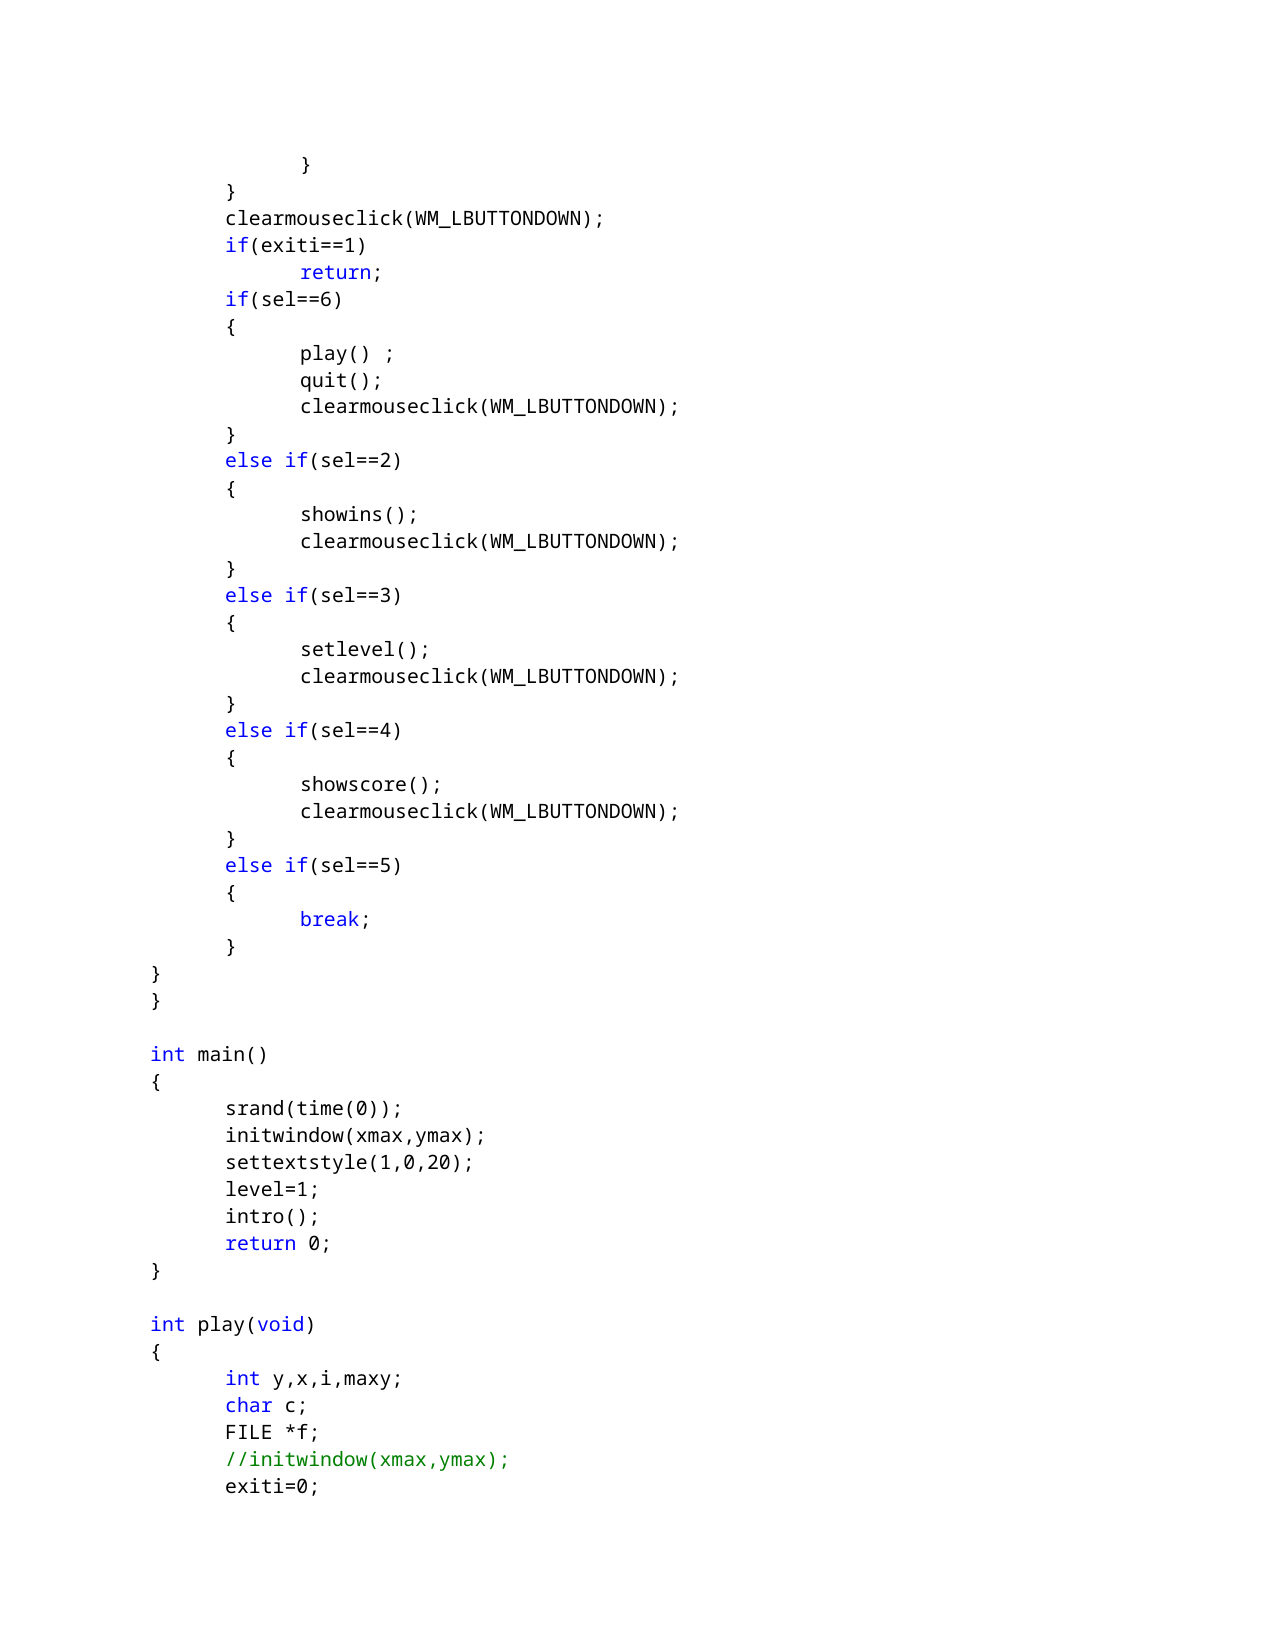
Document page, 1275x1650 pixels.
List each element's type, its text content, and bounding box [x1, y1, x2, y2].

text } [150, 824, 1125, 851]
text } [150, 959, 1125, 986]
text { [150, 1337, 1125, 1364]
text } [150, 1256, 1125, 1283]
text srand(time(0)); [150, 1094, 1125, 1121]
text int main() [150, 1040, 1125, 1067]
text return; [150, 258, 1125, 285]
text char c; [150, 1391, 1125, 1418]
text { [150, 743, 1125, 771]
text { [150, 474, 1125, 501]
text clearmouseclick(WM_LBUTTONDOWN); [150, 797, 1125, 824]
text else if(sel==2) [150, 447, 1125, 474]
text } [150, 177, 1125, 204]
text { [150, 1067, 1125, 1094]
text play() ; [150, 339, 1125, 366]
text } [150, 420, 1125, 447]
text } [150, 555, 1125, 582]
text exiti=0; [150, 1472, 1125, 1499]
text level=1; [150, 1175, 1125, 1202]
text quit(); [150, 366, 1125, 393]
text clearmouseclick(WM_LBUTTONDOWN); [150, 663, 1125, 689]
text break; [150, 905, 1125, 932]
text { [150, 312, 1125, 339]
text } [150, 986, 1125, 1013]
text clearmouseclick(WM_LBUTTONDOWN); [150, 393, 1125, 420]
text else if(sel==5) [150, 851, 1125, 878]
text int play(void) [150, 1310, 1125, 1337]
text //initwindow(xmax,ymax); [150, 1445, 1125, 1472]
text } [150, 150, 1125, 177]
text } [150, 932, 1125, 959]
text if(sel==6) [150, 285, 1125, 312]
text FILE *f; [150, 1418, 1125, 1445]
text initwindow(xmax,ymax); [150, 1121, 1125, 1148]
text clearmouseclick(WM_LBUTTONDOWN); [150, 528, 1125, 555]
text { [150, 609, 1125, 636]
text intro(); [150, 1202, 1125, 1229]
text int y,x,i,maxy; [150, 1364, 1125, 1391]
text clearmouseclick(WM_LBUTTONDOWN); [150, 204, 1125, 231]
text setlevel(); [150, 636, 1125, 663]
text return 0; [150, 1229, 1125, 1256]
text showins(); [150, 501, 1125, 528]
text } [150, 689, 1125, 717]
text if(exiti==1) [150, 231, 1125, 258]
text settextstyle(1,0,20); [150, 1148, 1125, 1175]
text else if(sel==4) [150, 717, 1125, 743]
text showscore(); [150, 771, 1125, 797]
text else if(sel==3) [150, 582, 1125, 609]
text { [150, 878, 1125, 905]
